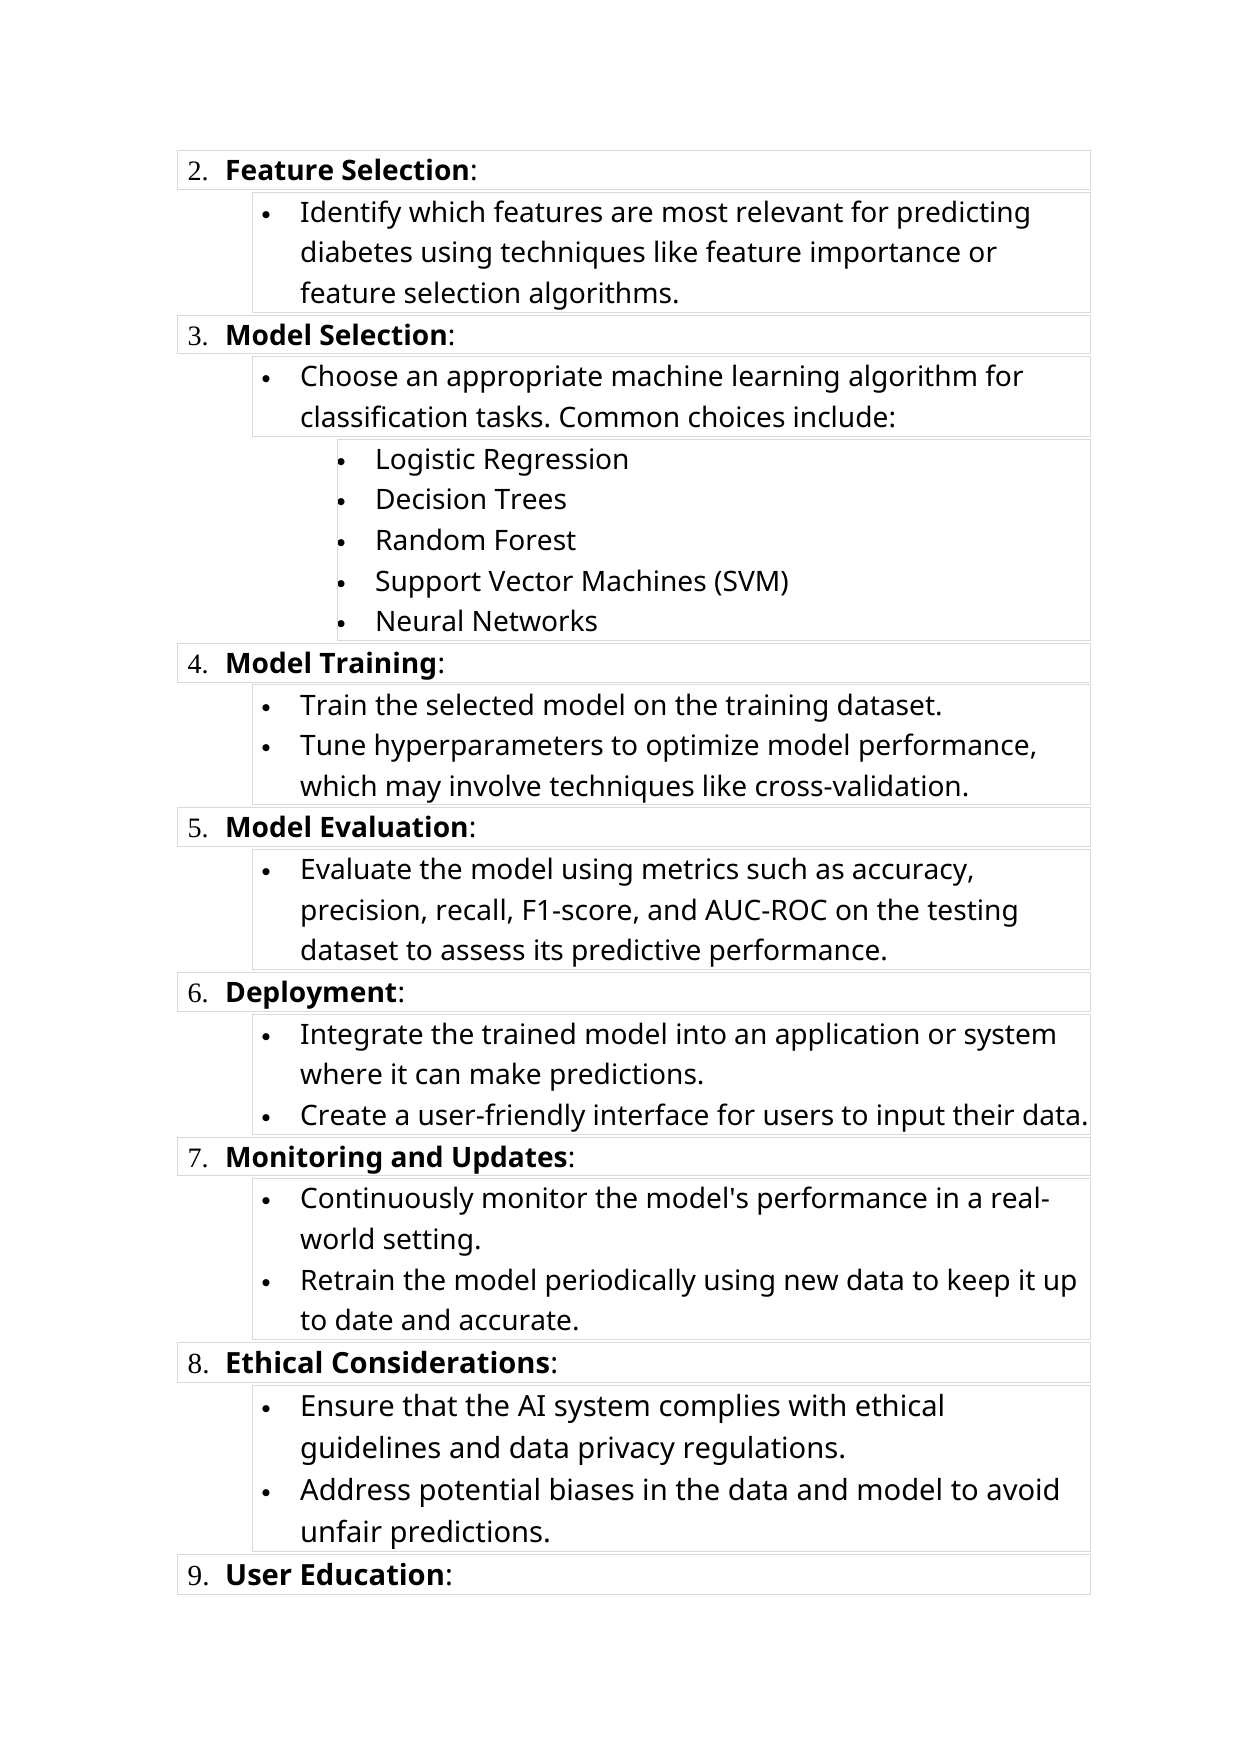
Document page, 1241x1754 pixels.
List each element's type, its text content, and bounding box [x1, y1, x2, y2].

list Logistic Regression [338, 738, 1090, 775]
list Tune hyperparameters to optimize model performance, which may involve techniques like cross-validation. [253, 1227, 1090, 1307]
list Model Evaluation: [178, 1340, 1090, 1377]
list Feature Selection: [178, 332, 1090, 370]
list Split the dataset into training and testing sets to evaluate the model's performance. [253, 220, 1090, 299]
list Train the selected model on the training dataset. [253, 1158, 1090, 1196]
list Model Training: [178, 1088, 1090, 1125]
list Model Selection: [178, 555, 1090, 593]
list Encode categorical variables if necessary. [253, 151, 1090, 189]
list Neural Networks [338, 1016, 1090, 1054]
list Deployment: [178, 1563, 1090, 1600]
list Evaluate the model using metrics such as accuracy, precision, recall, F1-score, and AUC-ROC on the testing dataset to assess its predictive performance. [253, 1410, 1090, 1529]
list Support Vector Machines (SVM) [338, 946, 1090, 985]
list Choose an appropriate machine learning algorithm for classification tasks. Common choices include: [253, 626, 1090, 704]
list Identify which features are most relevant for predicting diabetes using techniques like feature importance or feature selection algorithms. [253, 403, 1090, 522]
list Decision Trees [338, 806, 1090, 845]
list Random Forest [338, 876, 1090, 915]
